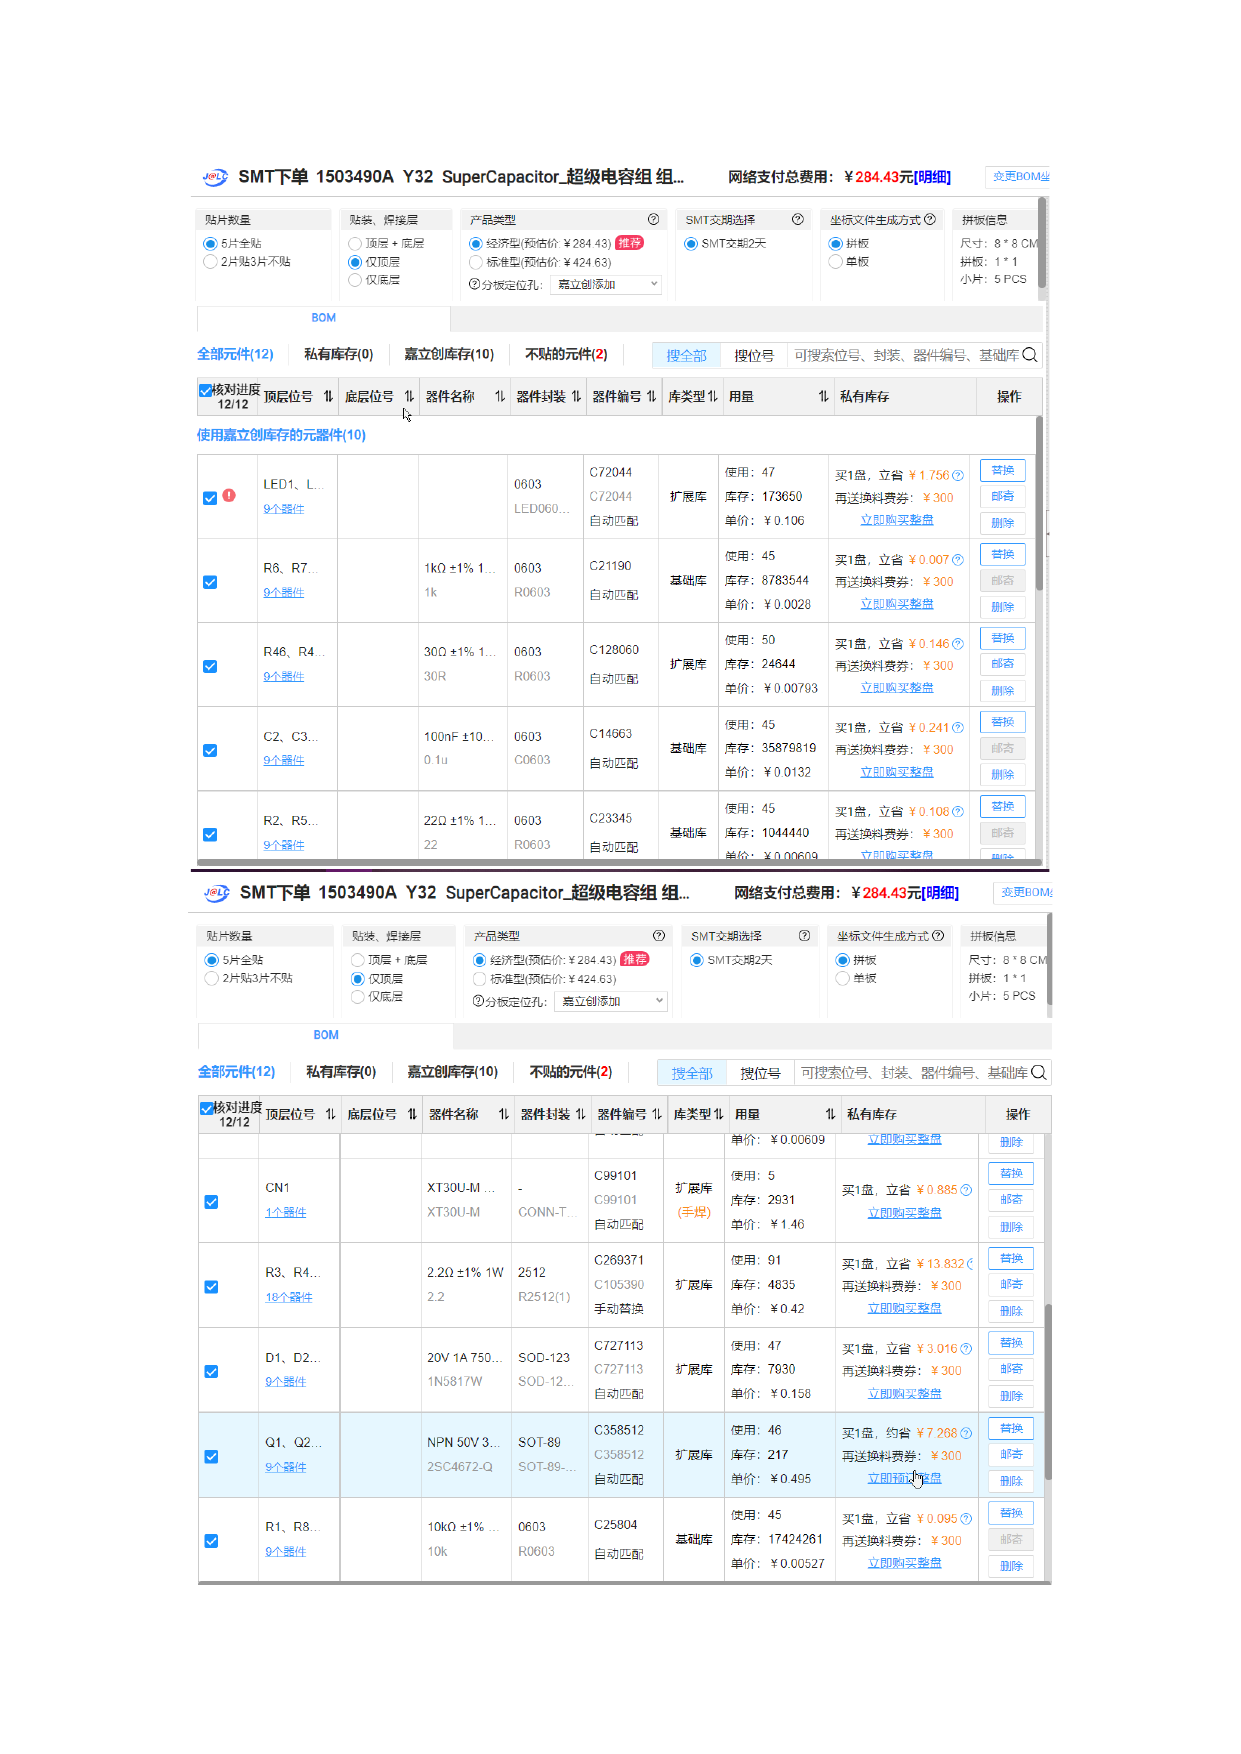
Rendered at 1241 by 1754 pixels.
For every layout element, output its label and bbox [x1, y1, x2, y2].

picture [188, 877, 1053, 1585]
picture [190, 162, 1050, 872]
